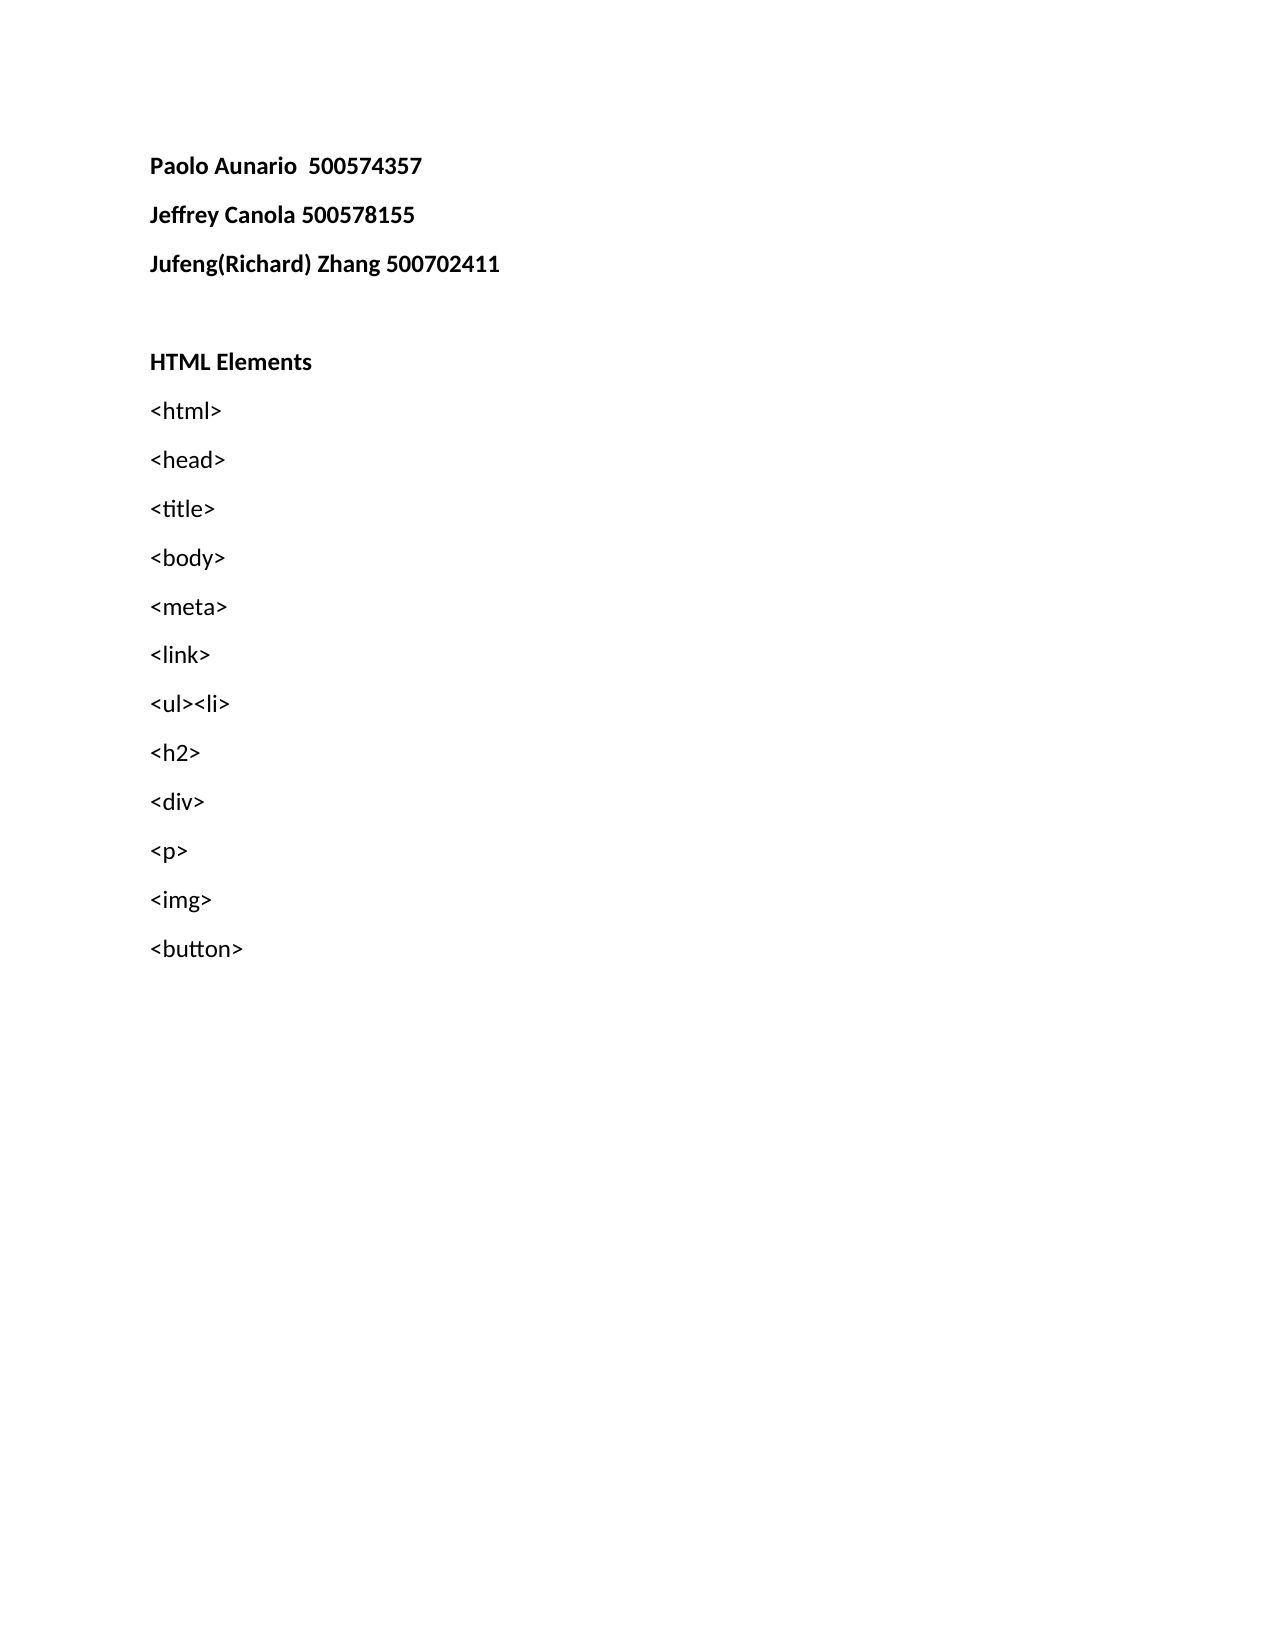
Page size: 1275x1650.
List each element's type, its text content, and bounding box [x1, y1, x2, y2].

text Jufeng(Richard) Zhang 500702411 [150, 248, 1125, 278]
text <meta> [150, 591, 1125, 621]
text HTML Elements [150, 346, 1125, 376]
text <html> [150, 395, 1125, 425]
text <head> [150, 444, 1125, 474]
text <div> [150, 786, 1125, 817]
text <ul><li> [150, 688, 1125, 719]
text <h2> [150, 737, 1125, 768]
text Paolo Aunario 500574357 [150, 150, 1125, 181]
text <body> [150, 542, 1125, 572]
text <img> [150, 884, 1125, 915]
text Jeffrey Canola 500578155 [150, 199, 1125, 229]
text <link> [150, 639, 1125, 670]
text <p> [150, 835, 1125, 866]
text <title> [150, 493, 1125, 523]
text <button> [150, 933, 1125, 964]
